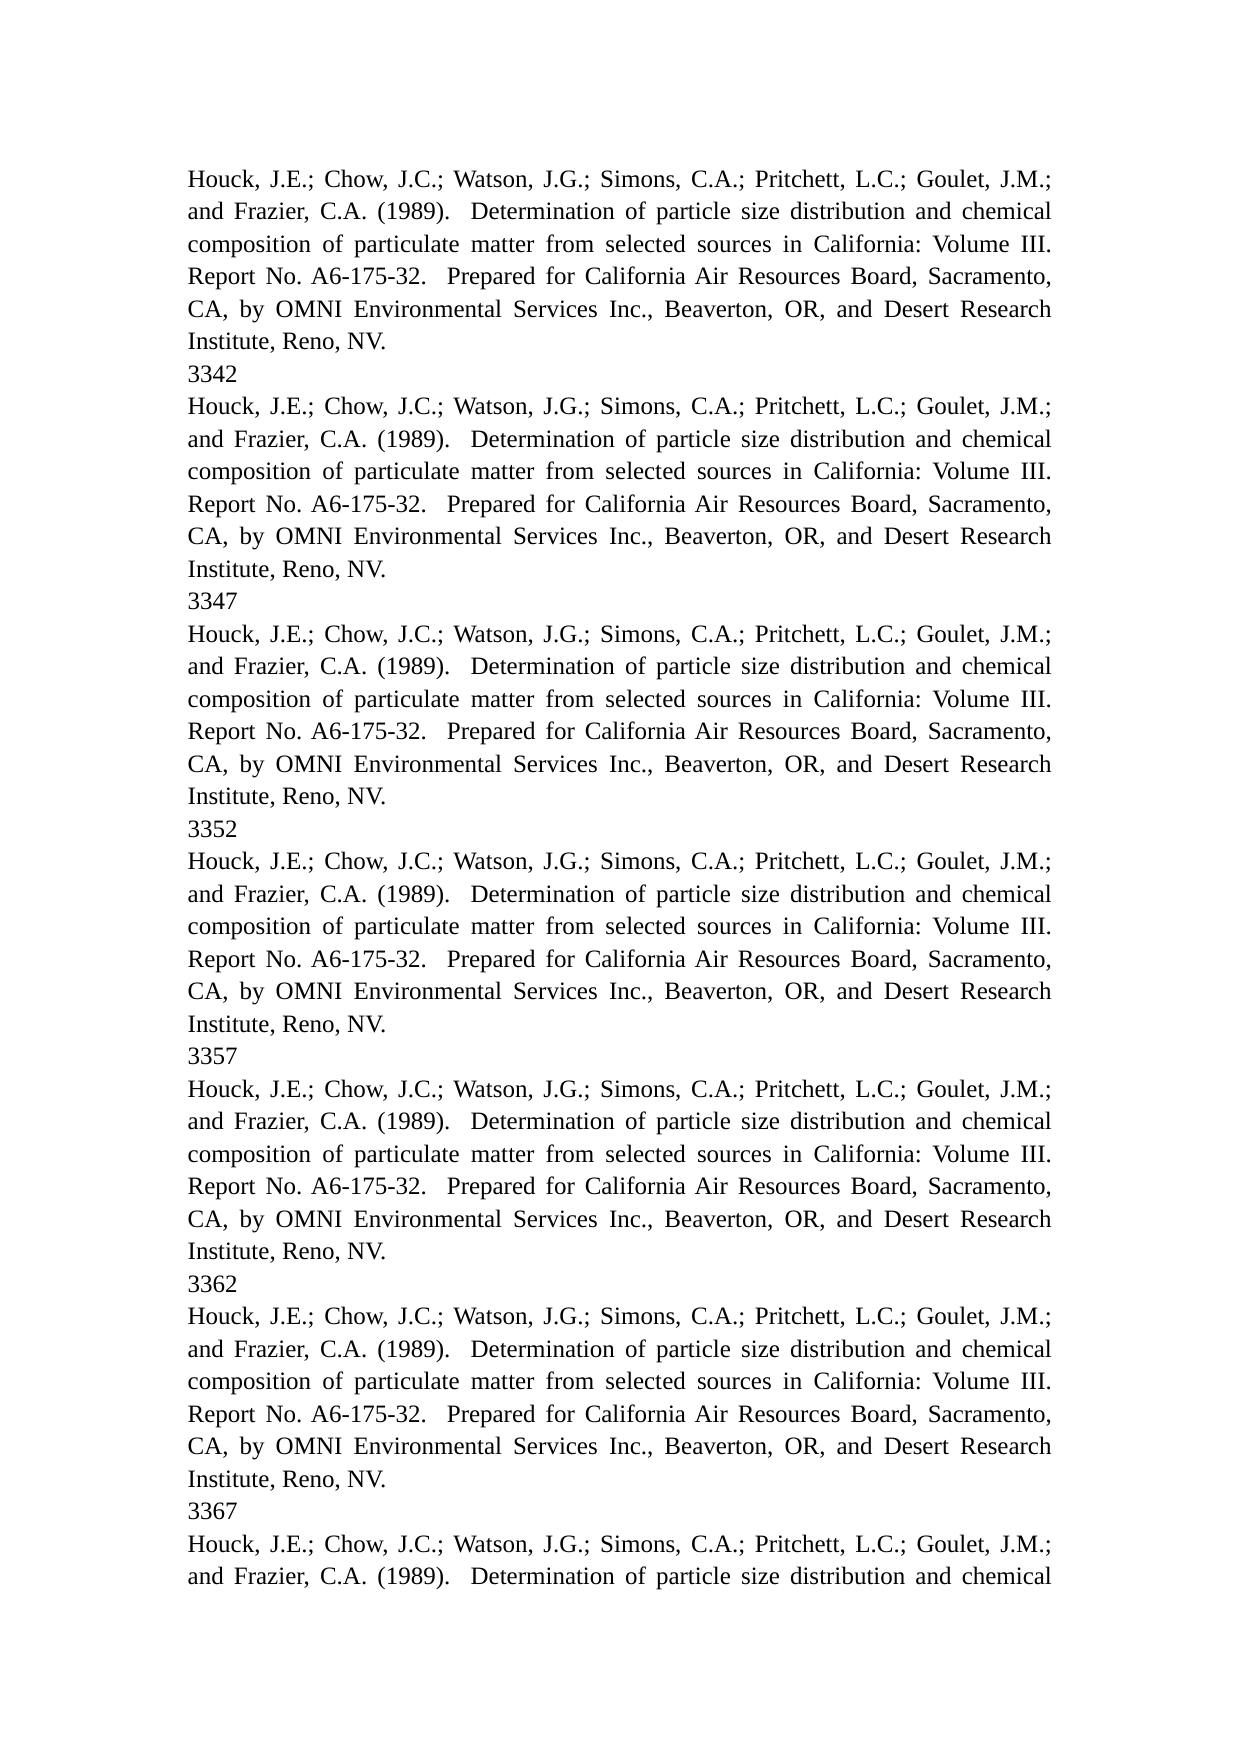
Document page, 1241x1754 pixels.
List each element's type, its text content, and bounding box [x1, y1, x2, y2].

text 3342 [187, 357, 1053, 389]
text 3357 [187, 1039, 1053, 1072]
text 3352 [187, 812, 1053, 844]
text 3367 [187, 1494, 1053, 1527]
text 3362 [187, 1267, 1053, 1299]
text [187, 1527, 1053, 1592]
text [187, 162, 1053, 357]
text 3347 [187, 584, 1053, 617]
